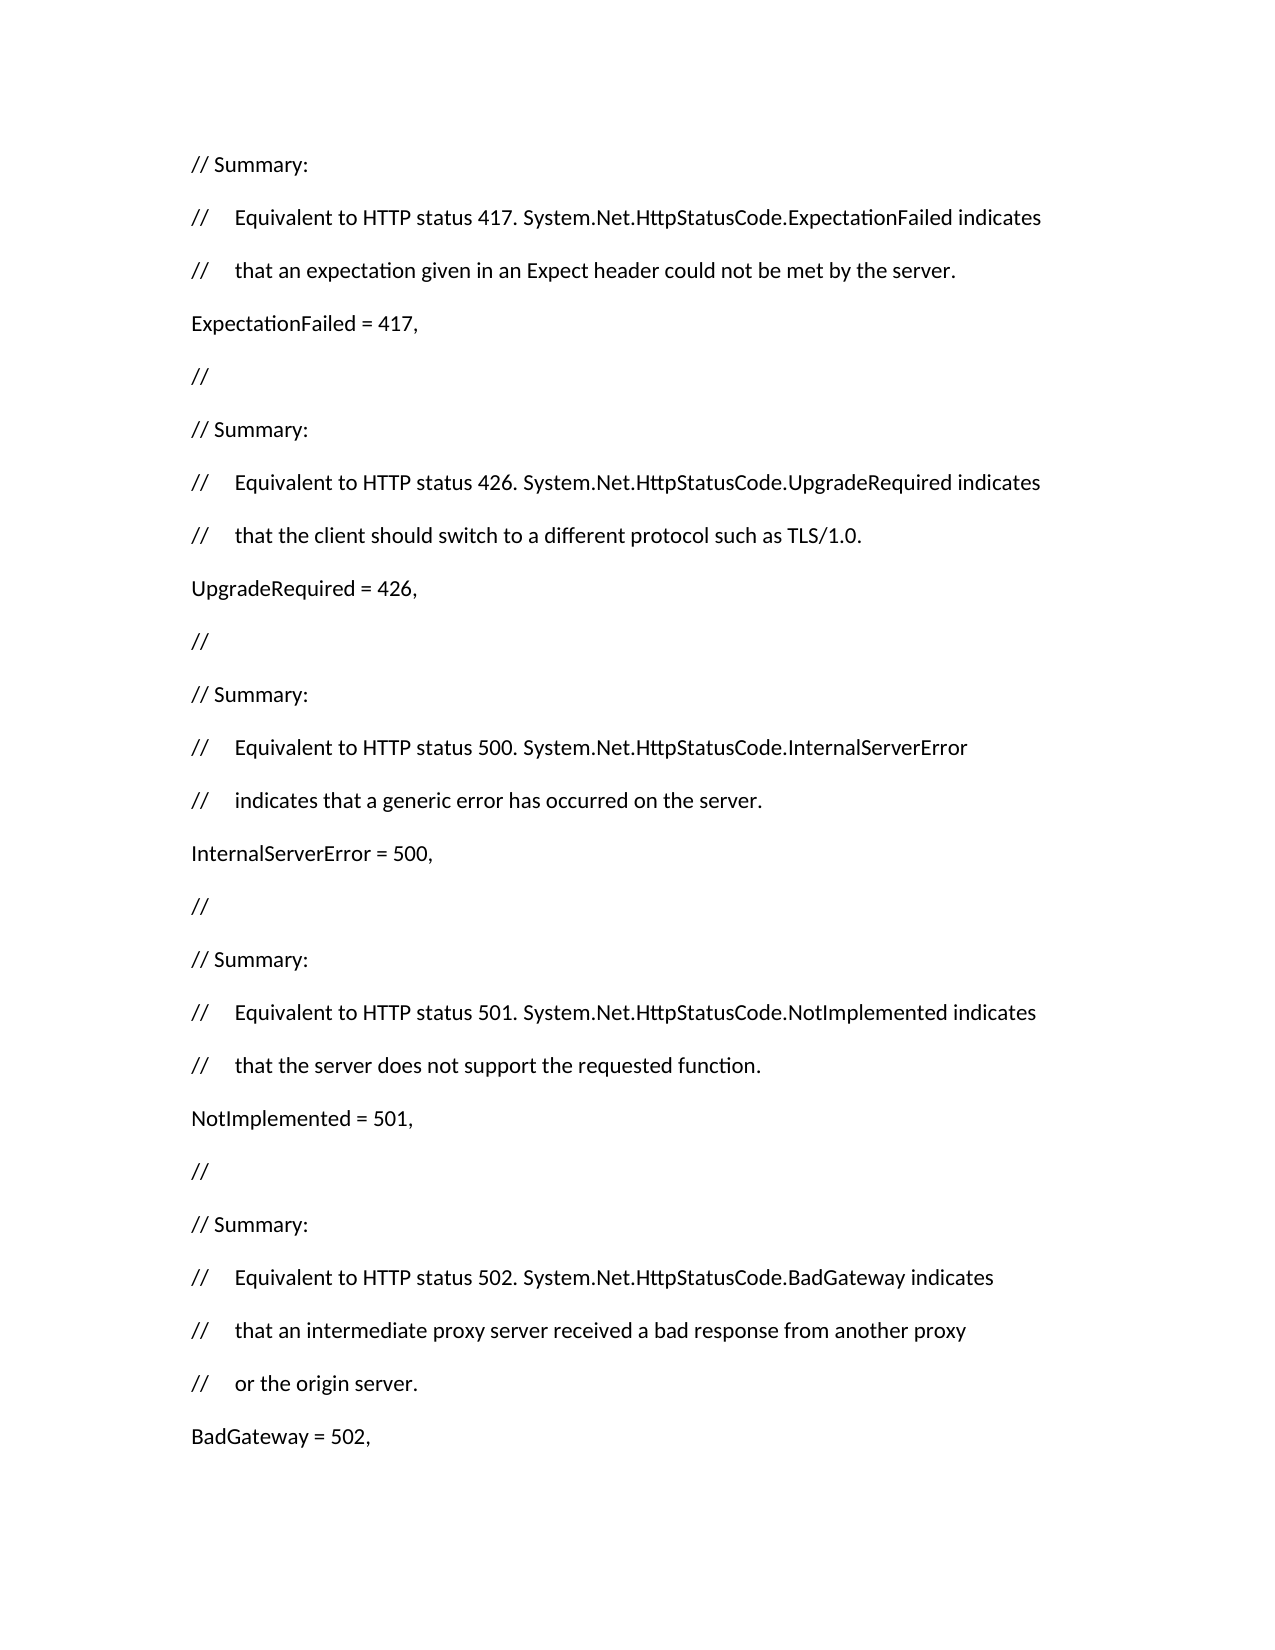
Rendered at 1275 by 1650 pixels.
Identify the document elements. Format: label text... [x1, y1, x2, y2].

text // Equivalent to HTTP status 426. System.Net.HttpStatusCode.UpgradeRequired indicates [150, 468, 1125, 496]
text // Summary: [150, 1210, 1125, 1238]
text // that an expectation given in an Expect header could not be met by the server. [150, 256, 1125, 284]
text // that the server does not support the requested function. [150, 1051, 1125, 1079]
text // Equivalent to HTTP status 501. System.Net.HttpStatusCode.NotImplemented indicates [150, 998, 1125, 1026]
text // that an intermediate proxy server received a bad response from another proxy [150, 1316, 1125, 1344]
text // Equivalent to HTTP status 502. System.Net.HttpStatusCode.BadGateway indicates [150, 1263, 1125, 1291]
text UpgradeRequired = 426, [150, 574, 1125, 602]
text // Equivalent to HTTP status 417. System.Net.HttpStatusCode.ExpectationFailed indicates [150, 203, 1125, 231]
text // or the origin server. [150, 1369, 1125, 1397]
text // Summary: [150, 150, 1125, 178]
text // [150, 1157, 1125, 1185]
text // indicates that a generic error has occurred on the server. [150, 786, 1125, 814]
text // that the client should switch to a different protocol such as TLS/1.0. [150, 521, 1125, 549]
text // Summary: [150, 945, 1125, 973]
text BadGateway = 502, [150, 1422, 1125, 1451]
text // Summary: [150, 680, 1125, 708]
text NotImplemented = 501, [150, 1104, 1125, 1132]
text ExpectationFailed = 417, [150, 309, 1125, 337]
text // [150, 627, 1125, 655]
text InternalServerError = 500, [150, 839, 1125, 867]
text // Equivalent to HTTP status 500. System.Net.HttpStatusCode.InternalServerError [150, 733, 1125, 761]
text // Summary: [150, 415, 1125, 443]
text // [150, 362, 1125, 390]
text // [150, 892, 1125, 920]
